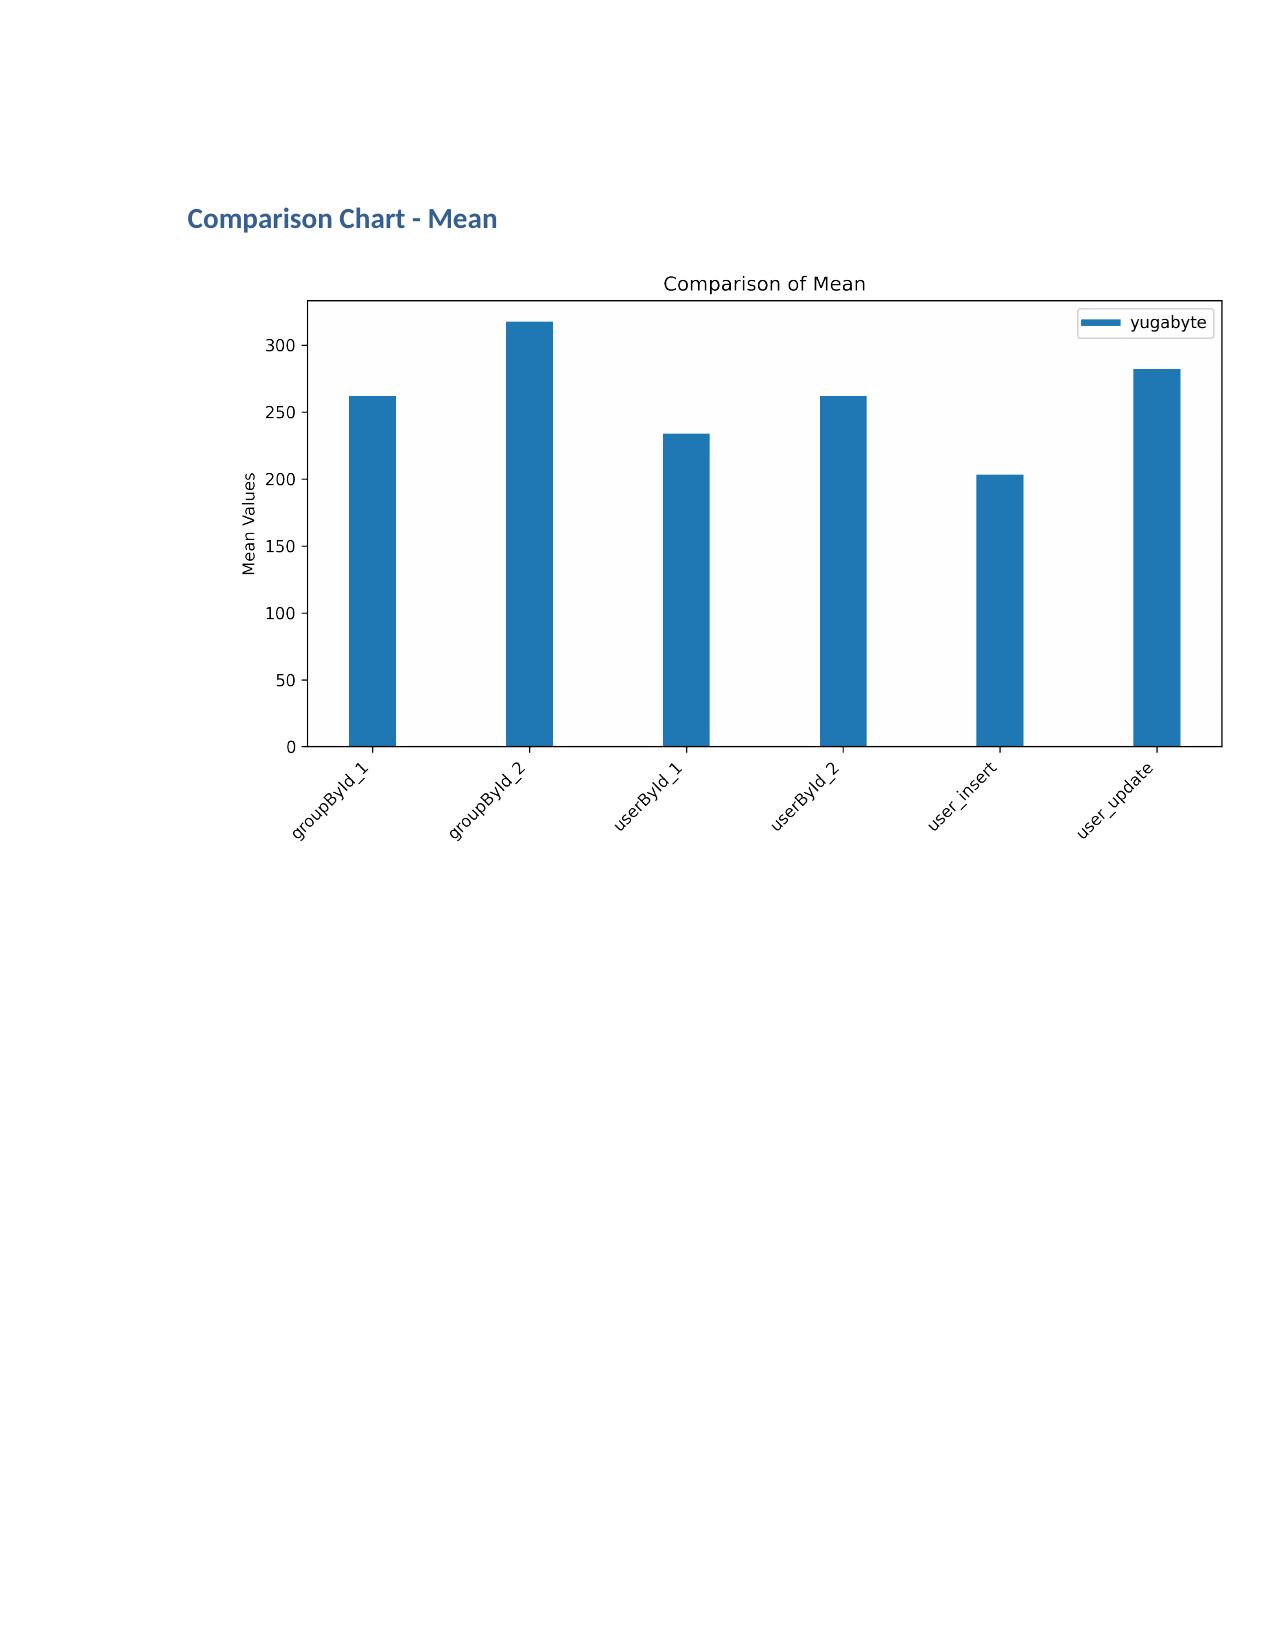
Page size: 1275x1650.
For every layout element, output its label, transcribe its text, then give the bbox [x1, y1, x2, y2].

subtitle Comparison Chart - Mean [187, 200, 1087, 236]
picture [206, 241, 1257, 878]
